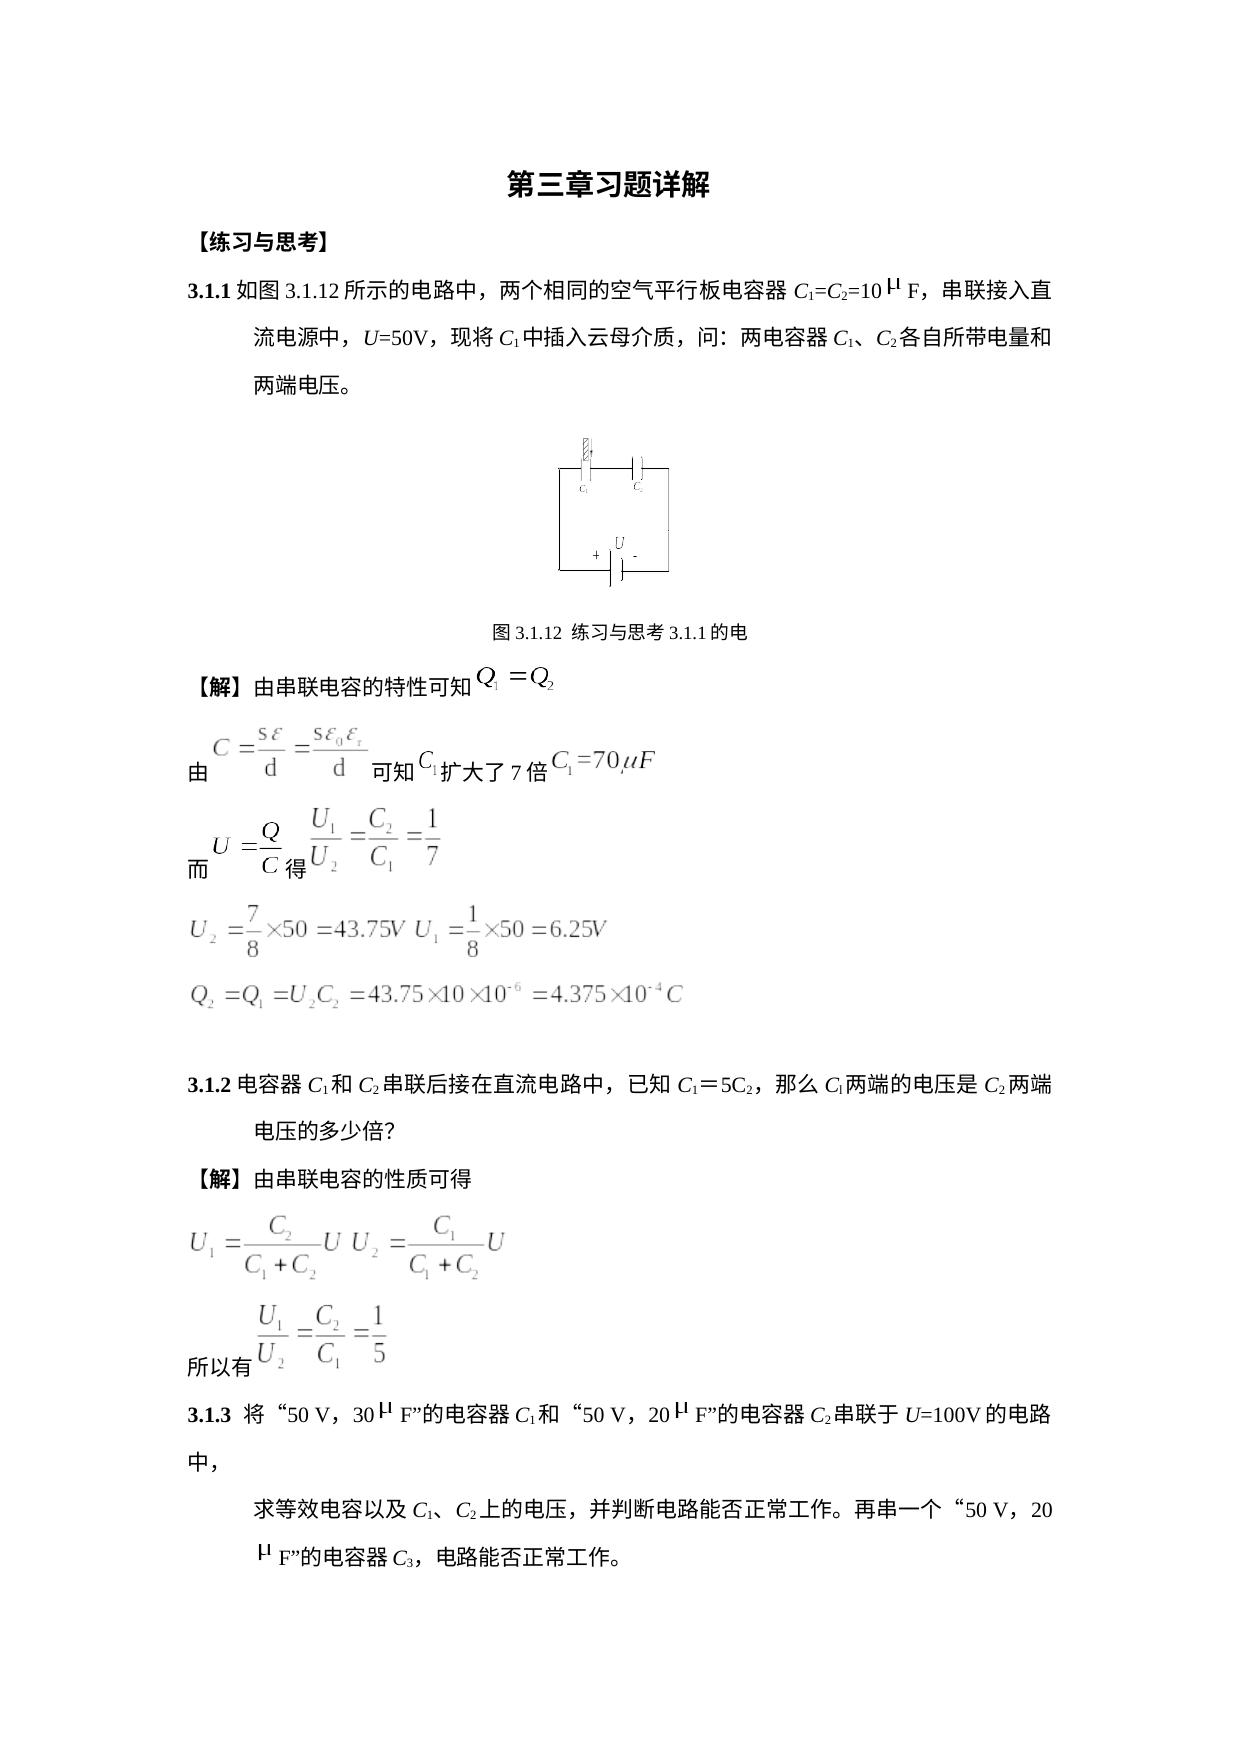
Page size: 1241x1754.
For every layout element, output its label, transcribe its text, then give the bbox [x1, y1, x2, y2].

text 而得 [187, 802, 1053, 884]
text 3.1.2电容器C1和C2串联后接在直流电路中，已知C1＝5C2，那么Cl两端的电压是C2两端电压的多少倍？ [187, 1067, 1053, 1146]
text 所以有 [187, 1299, 1053, 1381]
text 3.1.1如图3.1.12所示的电路中，两个相同的空气平行板电容器C1=C2=10F，串联接入直流电源中，U=50V，现将C1中插入云母介质，问：两电容器C1、C2各自所带电量和两端电压。 [187, 273, 1053, 399]
text 【解】由串联电容的特性可知 [187, 658, 1053, 702]
text 【练习与思考】 [187, 225, 1053, 257]
text 由可知扩大了7倍 [187, 718, 1053, 786]
text 求等效电容以及C1、C2上的电压，并判断电路能否正常工作。再串一个“50 V，20F”的电容器C3，电路能否正常工作。 [253, 1492, 1053, 1571]
text 【解】由串联电容的性质可得 [187, 1162, 1053, 1193]
text 3.1.3 将“50 V，30F”的电容器C1和“50 V，20F”的电容器C2串联于U=100V的电路中， [187, 1397, 1053, 1476]
text 图3.1.12 练习与思考3.1.1的电 [187, 618, 1053, 645]
subtitle 第三章习题详解 [187, 162, 1053, 204]
